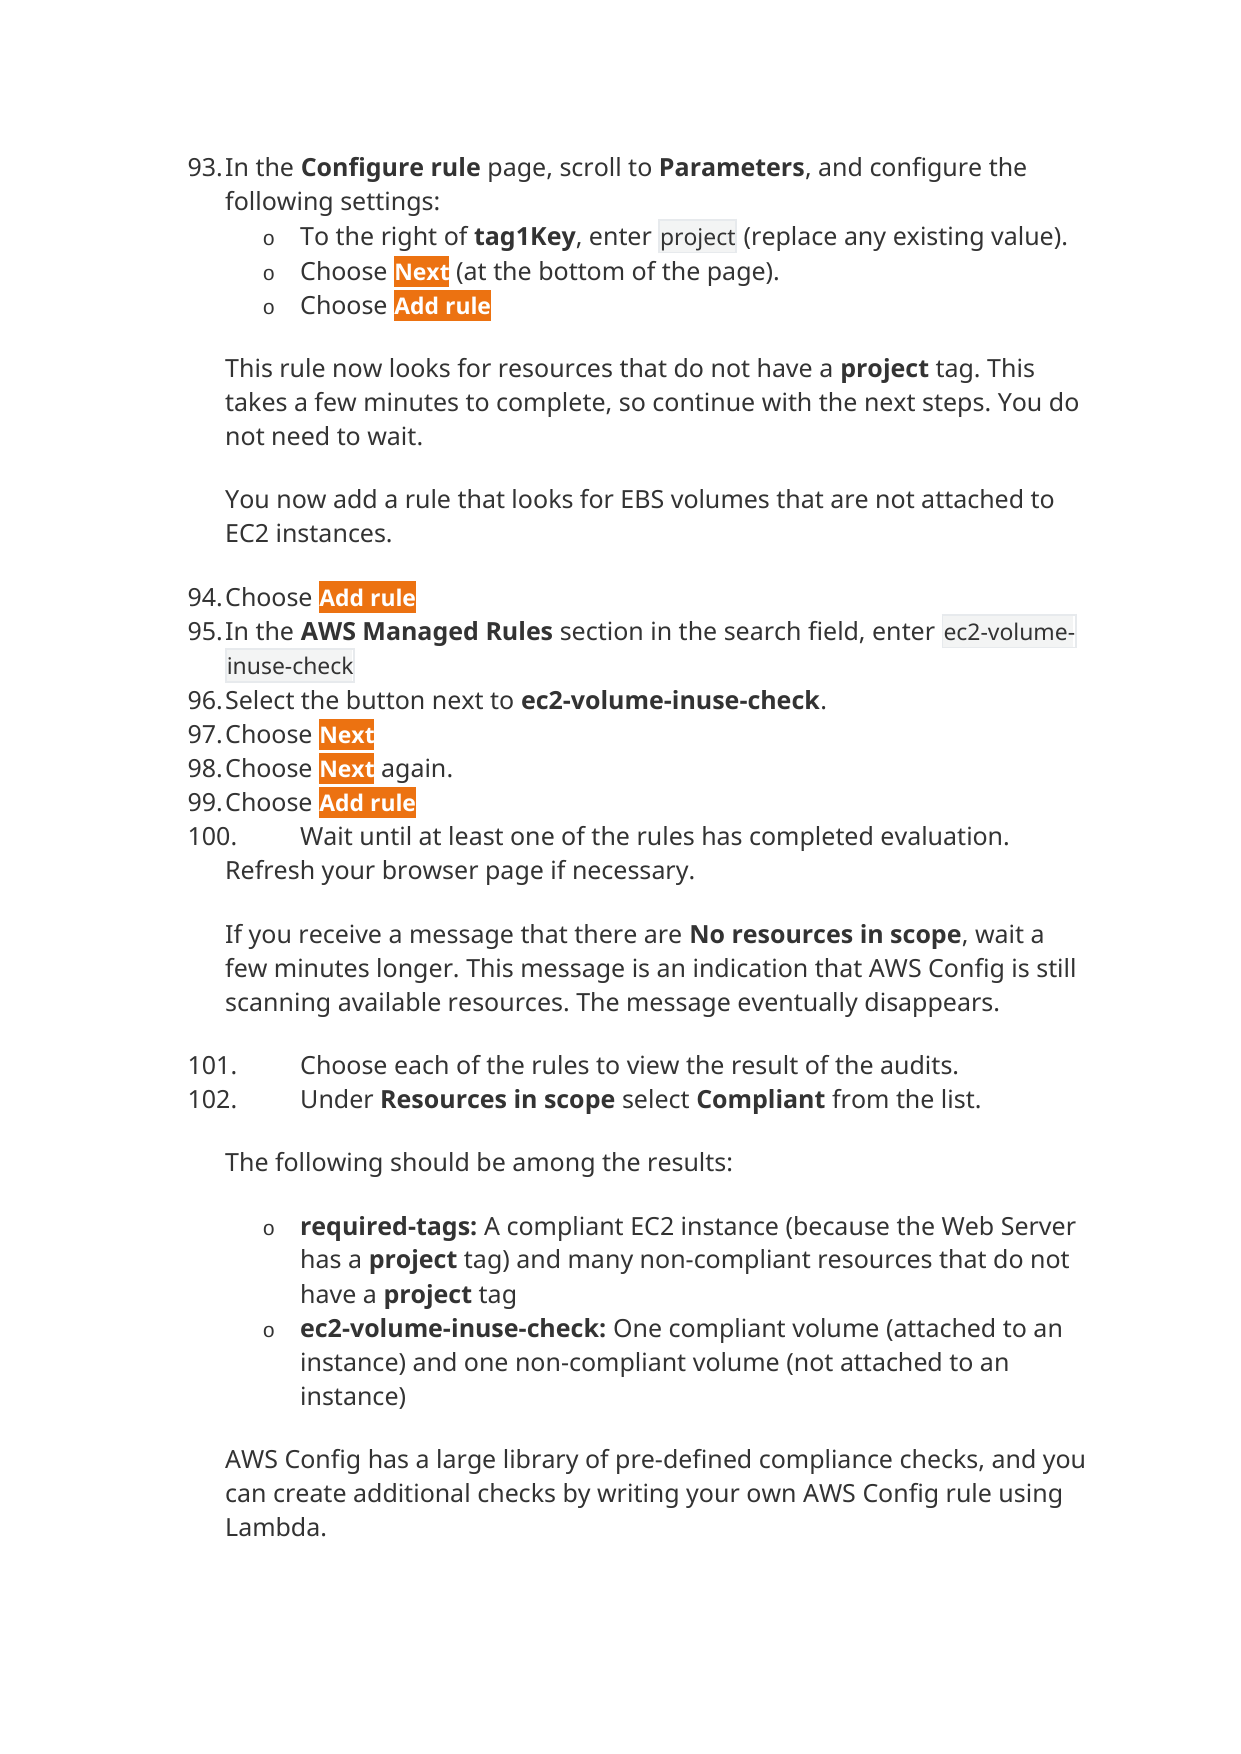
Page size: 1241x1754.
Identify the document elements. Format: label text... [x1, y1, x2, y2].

text The following should be among the results: [225, 1145, 1090, 1179]
list Wait until at least one of the rules has completed evaluation. Refresh your browser page if necessary. [187, 819, 1090, 887]
text AWS Config has a large library of pre-defined compliance checks, and you can create additional checks by writing your own AWS Config rule using Lambda. [225, 1442, 1090, 1544]
list Choose Next [187, 717, 1090, 751]
list Choose Add rule [187, 785, 1090, 819]
list ec2-volume-inuse-check: One compliant volume (attached to an instance) and one non-compliant volume (not attached to an instance) [262, 1310, 1090, 1412]
list Choose each of the rules to view the result of the audits. [187, 1048, 1090, 1082]
list Choose Next again. [187, 751, 1090, 785]
text This rule now looks for resources that do not have a project tag. This takes a few minutes to complete, so continue with the next steps. You do not need to wait. [225, 351, 1090, 453]
text If you receive a message that there are No resources in scope, wait a few minutes longer. This message is an indication that AWS Config is still scanning available resources. The message eventually disappears. [225, 916, 1090, 1018]
text You now add a rule that looks for EBS volumes that are not attached to EC2 instances. [225, 482, 1090, 550]
list Select the button next to ec2-volume-inuse-check. [187, 683, 1090, 717]
list required-tags: A compliant EC2 instance (because the Web Server has a project tag) and many non-compliant resources that do not have a project tag [262, 1208, 1090, 1310]
list To the right of tag1Key, enter project (replace any existing value). [737, 218, 1090, 253]
list In the AWS Managed Rules section in the search field, enter ec2-volume-inuse-check [187, 613, 1090, 683]
list In the Configure rule page, scroll to Parameters, and configure the following settings: [187, 150, 1090, 218]
list Choose Add rule [262, 287, 1090, 321]
list Under Resources in scope select Compliant from the list. [187, 1082, 1090, 1116]
list Choose Next (at the bottom of the page). [262, 253, 1090, 287]
list To the right of tag1Key, enter project (replace any existing value). [262, 218, 736, 253]
list Choose Add rule [187, 579, 1090, 613]
